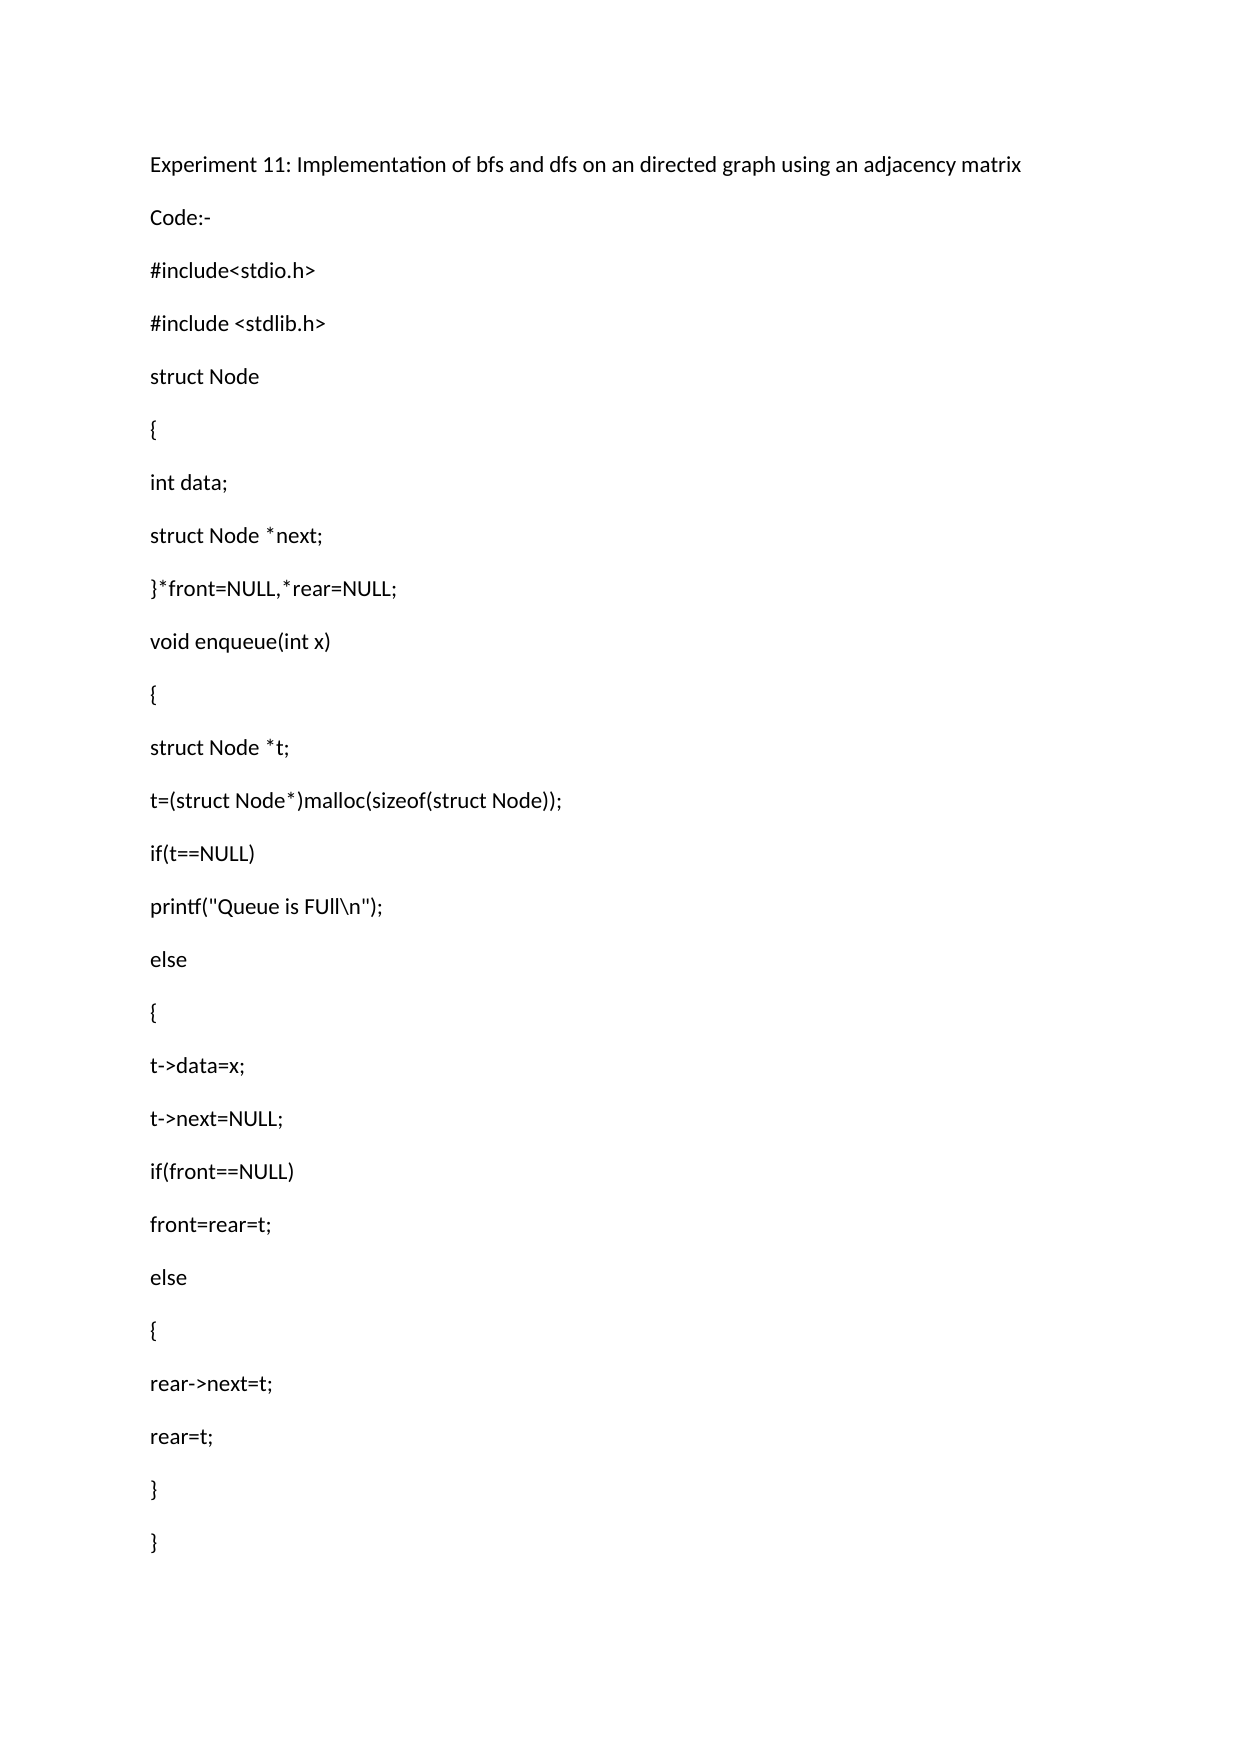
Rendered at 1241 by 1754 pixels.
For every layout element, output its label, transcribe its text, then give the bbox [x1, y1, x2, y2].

text printf("Queue is FUll\n"); [150, 892, 1090, 920]
text #include <stdlib.h> [150, 309, 1090, 337]
text void enqueue(int x) [150, 627, 1090, 655]
text int data; [150, 468, 1090, 496]
text t->next=NULL; [150, 1104, 1090, 1132]
text { [150, 415, 1090, 443]
text else [150, 1263, 1090, 1291]
text if(t==NULL) [150, 839, 1090, 867]
text #include<stdio.h> [150, 256, 1090, 284]
text rear=t; [150, 1422, 1090, 1451]
text }*front=NULL,*rear=NULL; [150, 574, 1090, 602]
text t=(struct Node*)malloc(sizeof(struct Node)); [150, 786, 1090, 814]
text struct Node *t; [150, 733, 1090, 761]
text } [150, 1528, 1090, 1557]
text t->data=x; [150, 1051, 1090, 1079]
text } [150, 1476, 1090, 1503]
text Experiment 11: Implementation of bfs and dfs on an directed graph using an adjacency matrix [150, 150, 1090, 178]
text struct Node *next; [150, 521, 1090, 549]
text if(front==NULL) [150, 1157, 1090, 1185]
text { [150, 1316, 1090, 1344]
text { [150, 998, 1090, 1026]
text front=rear=t; [150, 1210, 1090, 1238]
text struct Node [150, 362, 1090, 390]
text { [150, 680, 1090, 708]
text else [150, 945, 1090, 973]
text Code:- [150, 203, 1090, 231]
text rear->next=t; [150, 1369, 1090, 1397]
